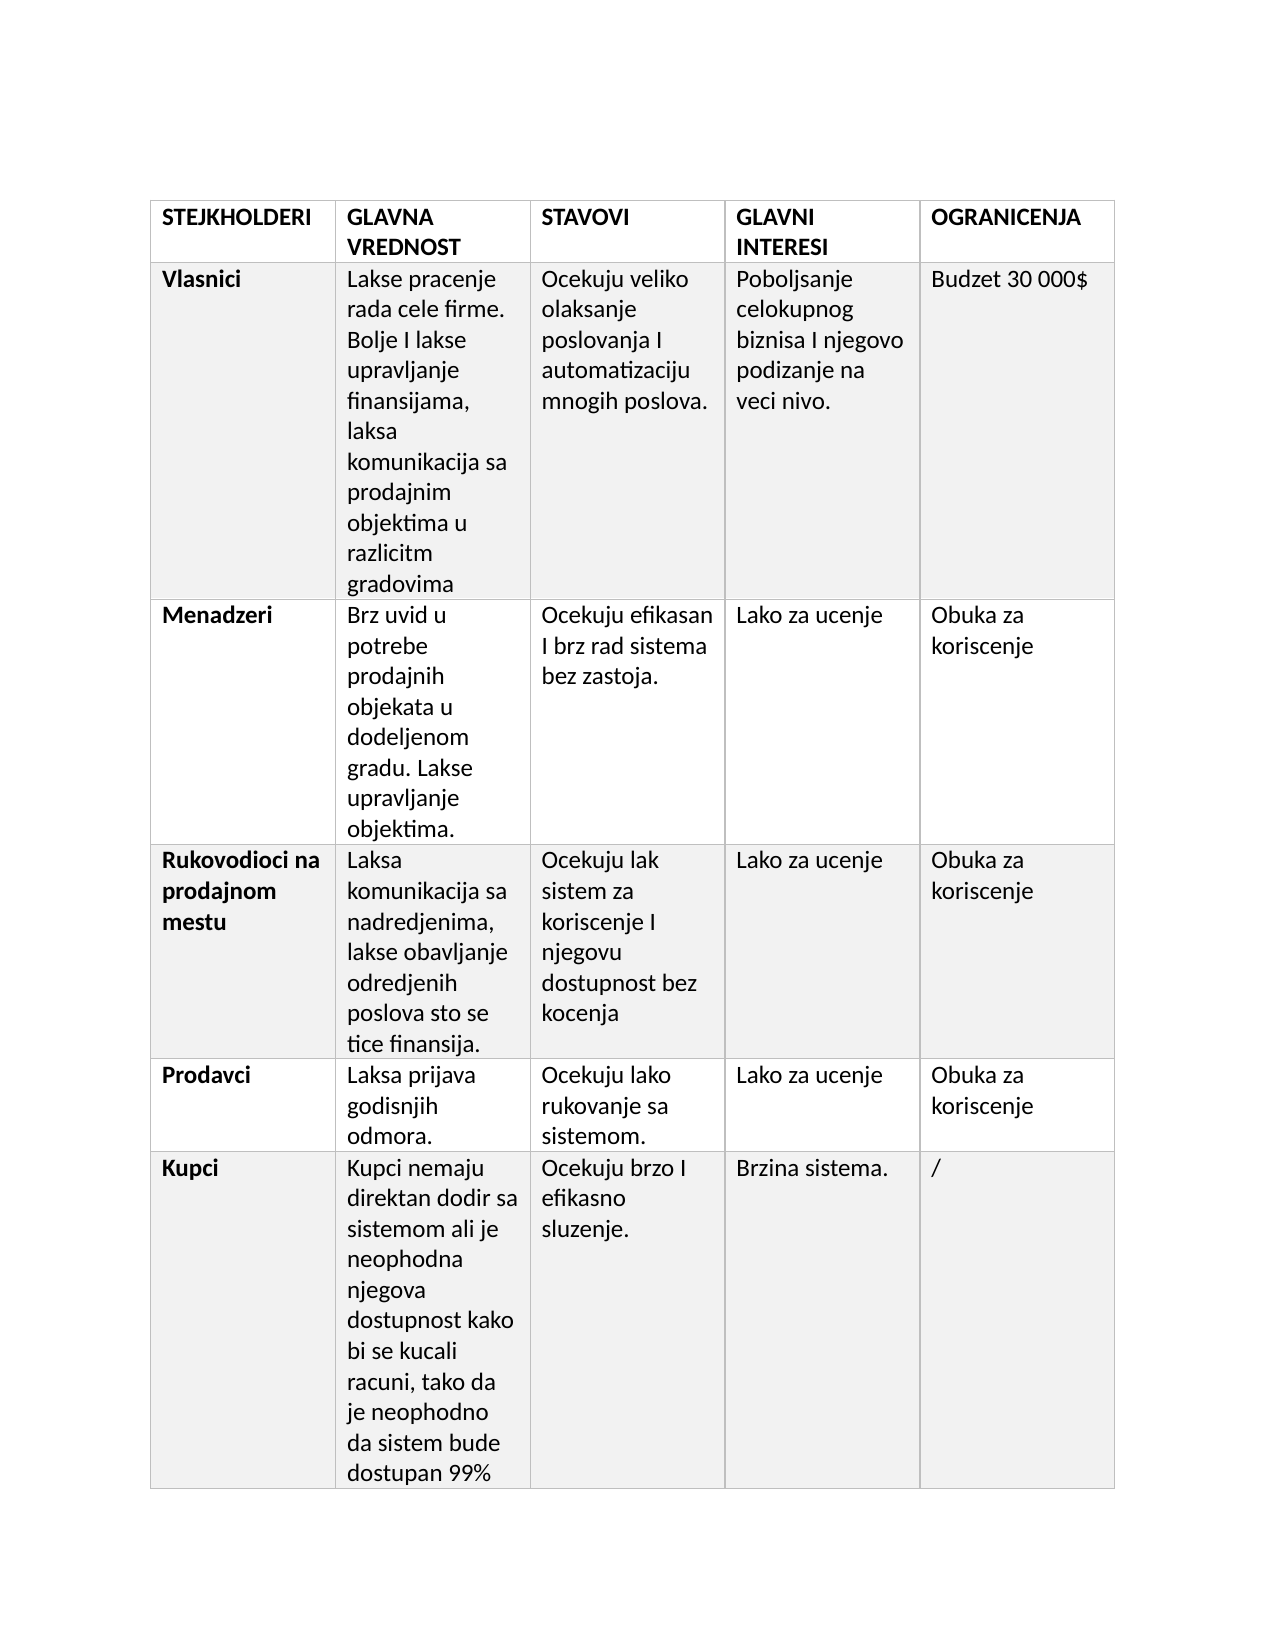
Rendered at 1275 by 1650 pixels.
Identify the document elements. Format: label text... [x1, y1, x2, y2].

table_cell Lako za ucenje [726, 1059, 919, 1151]
table_cell Prodavci [151, 1059, 335, 1151]
table_cell Laksa komunikacija sa nadredjenima, lakse obavljanje odredjenih poslova sto se tice finansija. [336, 845, 530, 1058]
table_cell / [921, 1152, 1114, 1488]
table_header GLAVNI INTERESI [726, 201, 919, 262]
table_cell Obuka za koriscenje [921, 1059, 1114, 1151]
table_cell Ocekuju lako rukovanje sa sistemom. [531, 1059, 724, 1151]
table_cell Brz uvid u potrebe prodajnih objekata u dodeljenom gradu. Lakse upravljanje objektima. [336, 600, 530, 844]
table_cell Kupci [151, 1152, 335, 1488]
table_header GLAVNA VREDNOST [336, 201, 530, 262]
table_header STEJKHOLDERI [151, 201, 335, 262]
table_cell Lako za ucenje [726, 600, 919, 844]
table_cell Ocekuju efikasan I brz rad sistema bez zastoja. [531, 600, 724, 844]
table_cell Vlasnici [151, 263, 335, 598]
table_cell Ocekuju lak sistem za koriscenje I njegovu dostupnost bez kocenja [531, 845, 724, 1058]
table_cell Poboljsanje celokupnog biznisa I njegovo podizanje na veci nivo. [726, 263, 919, 598]
table_cell Obuka za koriscenje [921, 845, 1114, 1058]
table_cell Lakse pracenje rada cele firme. Bolje I lakse upravljanje finansijama, laksa komunikacija sa prodajnim objektima u razlicitm gradovima [336, 263, 530, 598]
table_cell Lako za ucenje [726, 845, 919, 1058]
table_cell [531, 1152, 724, 1488]
table_cell Brzina sistema. [726, 1152, 919, 1488]
table_cell Menadzeri [151, 600, 335, 844]
table_header OGRANICENJA [921, 201, 1114, 262]
table_cell Rukovodioci na prodajnom mestu [151, 845, 335, 1058]
table_header STAVOVI [531, 201, 724, 262]
table_cell Laksa prijava godisnjih odmora. [336, 1059, 530, 1151]
table_cell Budzet 30 000$ [921, 263, 1114, 598]
table_cell Ocekuju veliko olaksanje poslovanja I automatizaciju mnogih poslova. [531, 263, 724, 598]
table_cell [336, 1152, 530, 1488]
table_cell Obuka za koriscenje [921, 600, 1114, 844]
